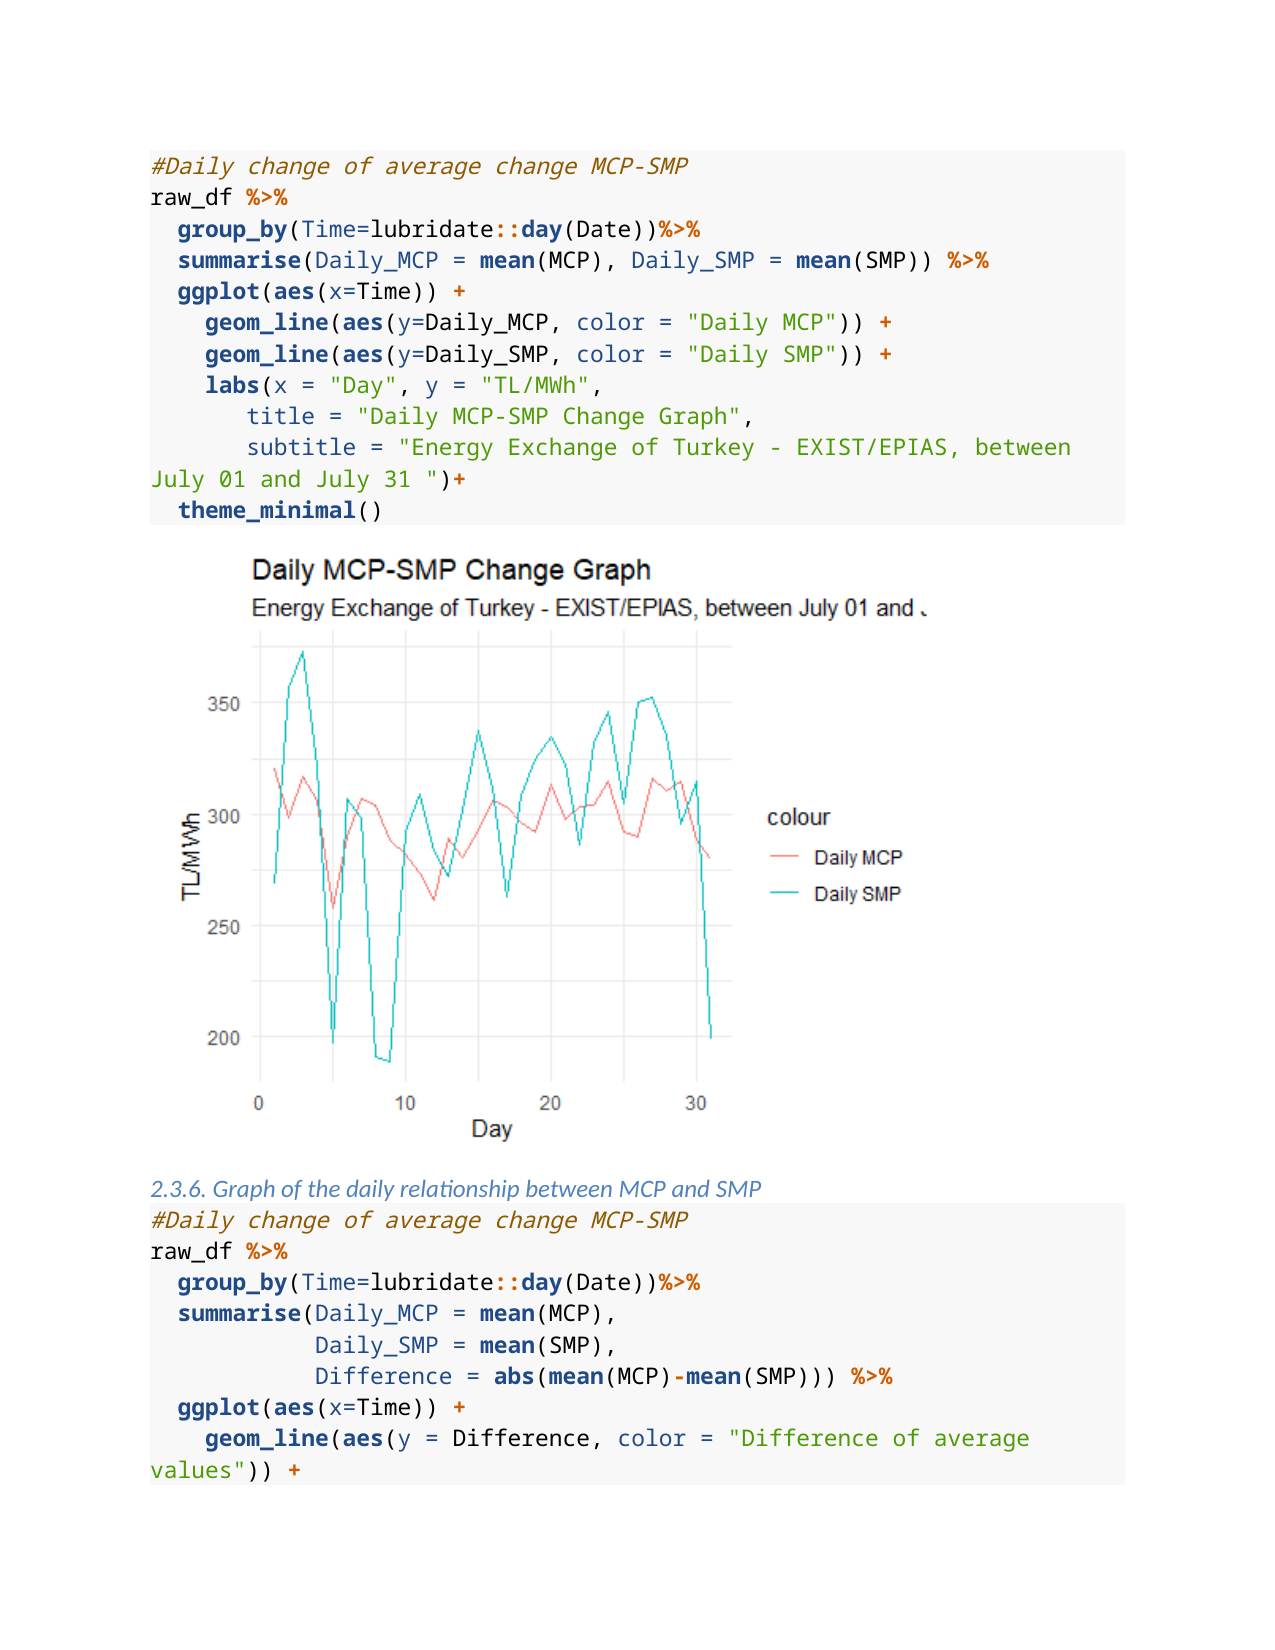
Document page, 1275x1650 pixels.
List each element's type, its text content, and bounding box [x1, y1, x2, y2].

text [150, 1203, 1125, 1485]
picture [168, 545, 927, 1153]
subtitle 2.3.6. Graph of the daily relationship between MCP and SMP [150, 1173, 1125, 1203]
text #Daily change of average change MCP-SMP raw_df %>% group_by(Time=lubridate::day(Date))%>% summarise(Daily_MCP = mean(MCP), Daily_SMP = mean(SMP)) %>% ggplot(aes(x=Time)) + geom_line(aes(y=Daily_MCP, color = "Daily MCP")) + geom_line(aes(y=Daily_SMP, color = "Daily SMP")) + labs(x = "Day", y = "TL/MWh", title = "Daily MCP-SMP Change Graph", subtitle = "Energy Exchange of Turkey - EXIST/EPIAS, between July 01 and July 31 ")+ theme_minimal() [150, 150, 1125, 525]
